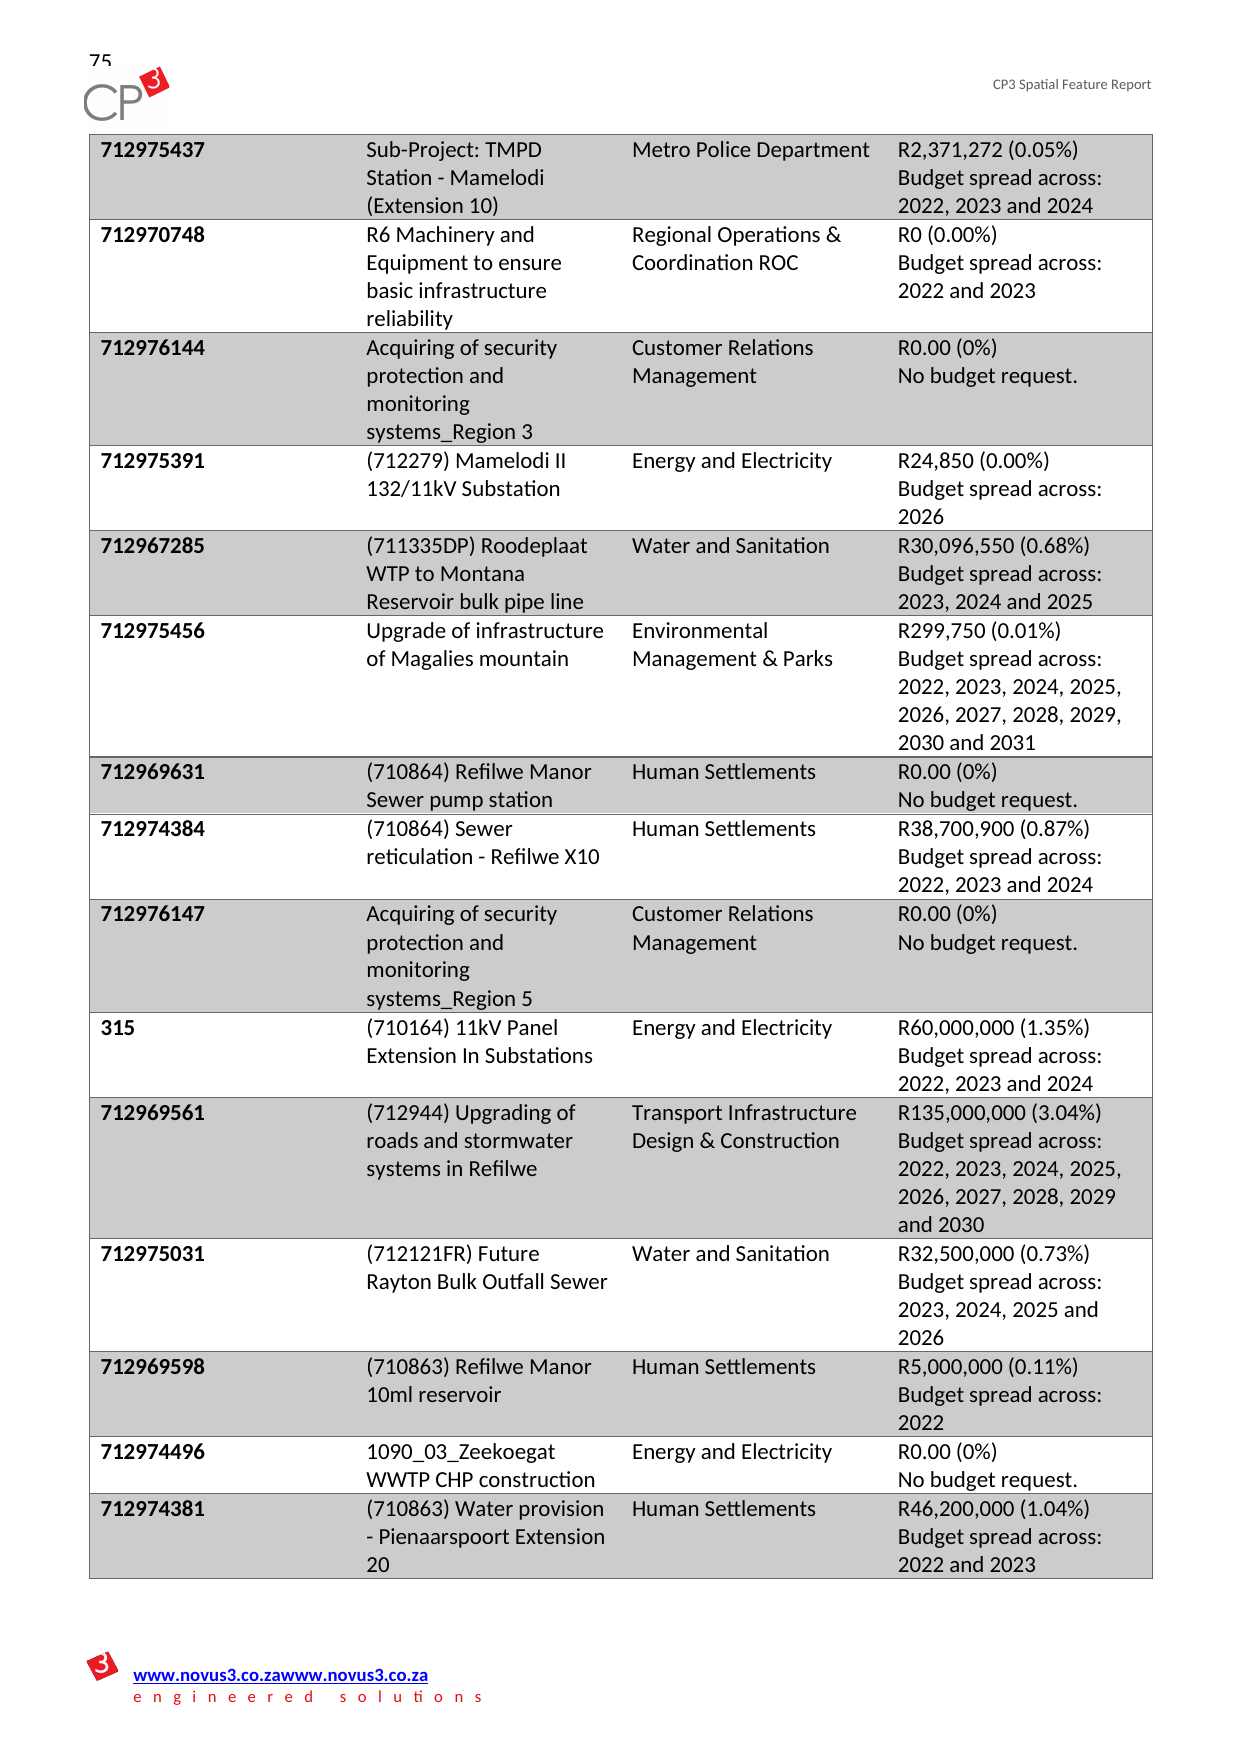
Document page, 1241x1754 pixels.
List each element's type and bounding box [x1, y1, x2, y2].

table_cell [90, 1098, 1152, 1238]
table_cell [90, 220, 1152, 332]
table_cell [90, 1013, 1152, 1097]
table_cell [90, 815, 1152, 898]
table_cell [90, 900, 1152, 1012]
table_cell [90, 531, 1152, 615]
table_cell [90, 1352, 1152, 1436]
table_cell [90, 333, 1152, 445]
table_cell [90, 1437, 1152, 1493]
picture [86, 1651, 119, 1681]
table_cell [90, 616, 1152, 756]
picture [83, 66, 170, 132]
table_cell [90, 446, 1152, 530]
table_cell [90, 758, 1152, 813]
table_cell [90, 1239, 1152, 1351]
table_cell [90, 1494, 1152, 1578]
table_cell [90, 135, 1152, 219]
